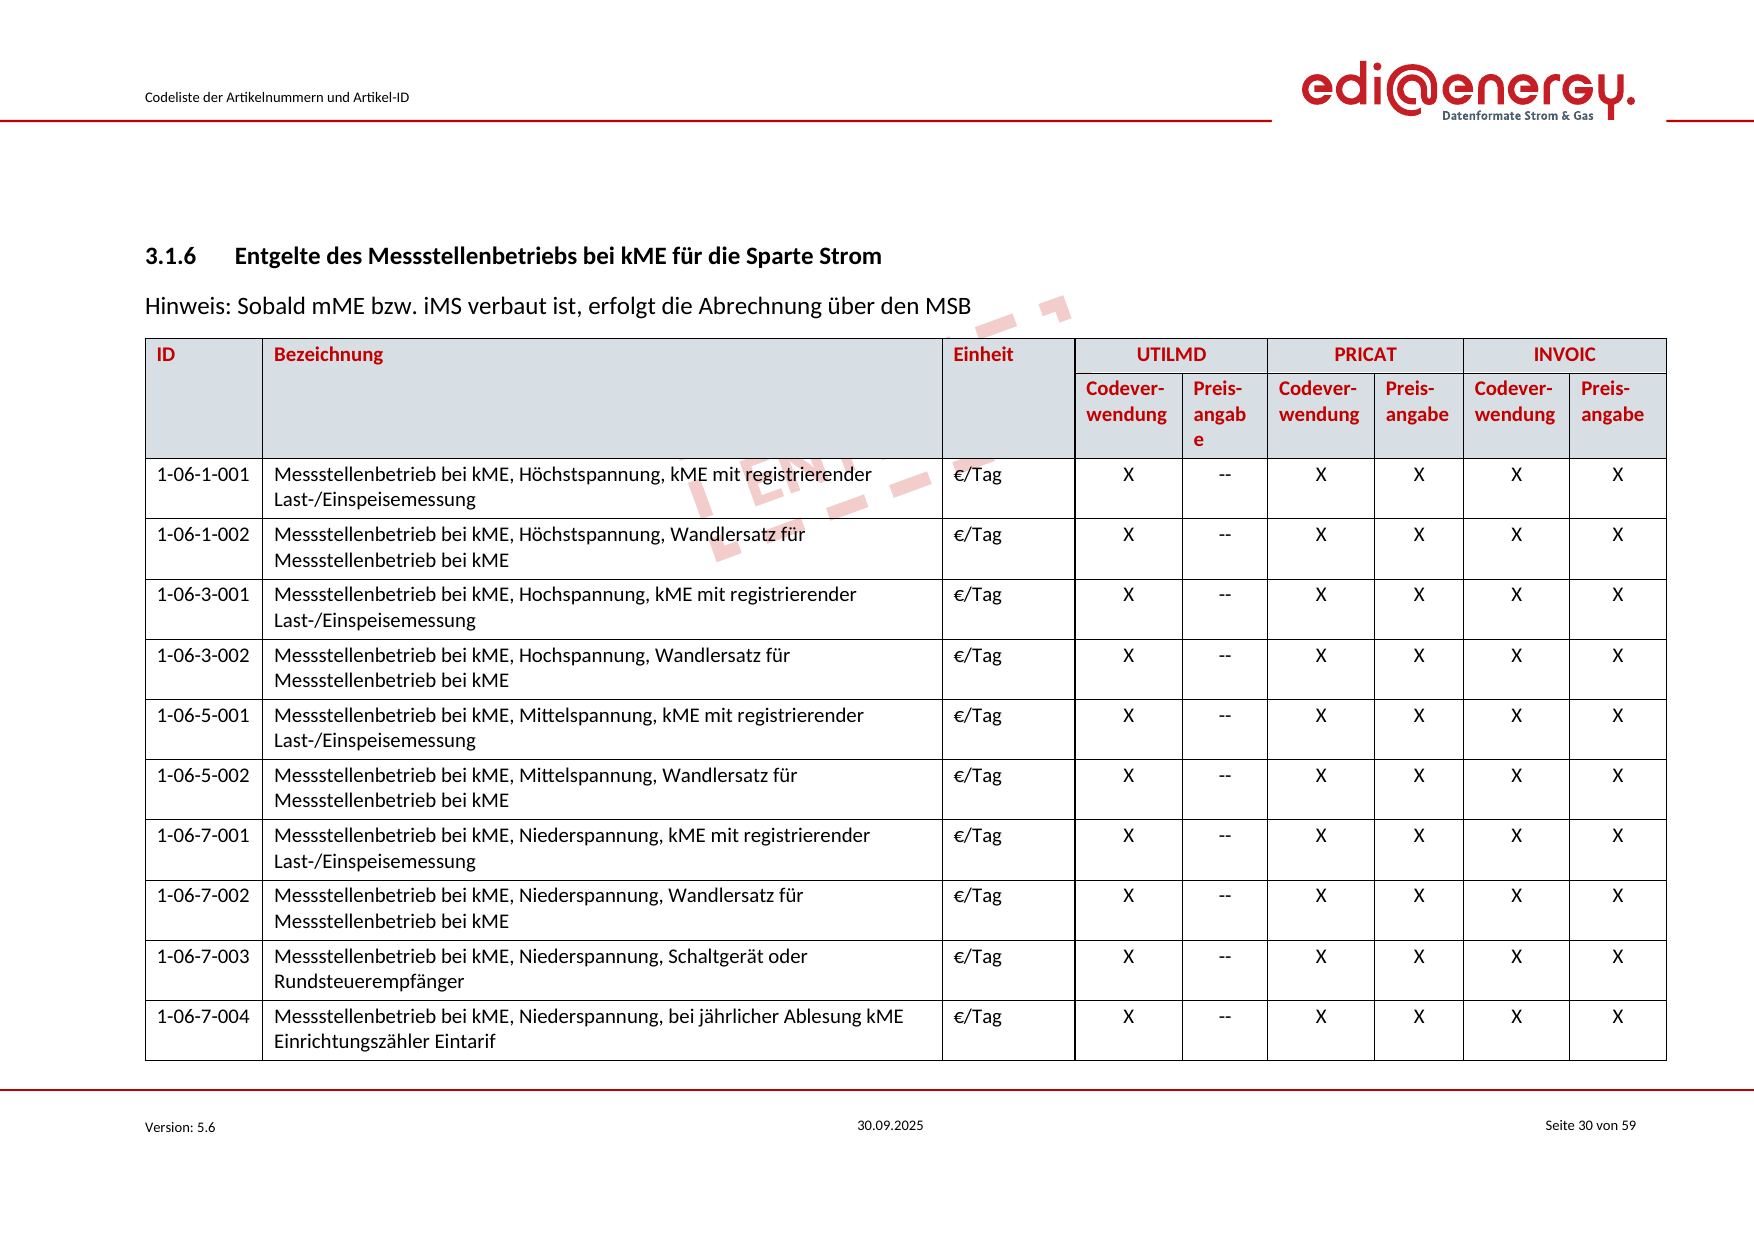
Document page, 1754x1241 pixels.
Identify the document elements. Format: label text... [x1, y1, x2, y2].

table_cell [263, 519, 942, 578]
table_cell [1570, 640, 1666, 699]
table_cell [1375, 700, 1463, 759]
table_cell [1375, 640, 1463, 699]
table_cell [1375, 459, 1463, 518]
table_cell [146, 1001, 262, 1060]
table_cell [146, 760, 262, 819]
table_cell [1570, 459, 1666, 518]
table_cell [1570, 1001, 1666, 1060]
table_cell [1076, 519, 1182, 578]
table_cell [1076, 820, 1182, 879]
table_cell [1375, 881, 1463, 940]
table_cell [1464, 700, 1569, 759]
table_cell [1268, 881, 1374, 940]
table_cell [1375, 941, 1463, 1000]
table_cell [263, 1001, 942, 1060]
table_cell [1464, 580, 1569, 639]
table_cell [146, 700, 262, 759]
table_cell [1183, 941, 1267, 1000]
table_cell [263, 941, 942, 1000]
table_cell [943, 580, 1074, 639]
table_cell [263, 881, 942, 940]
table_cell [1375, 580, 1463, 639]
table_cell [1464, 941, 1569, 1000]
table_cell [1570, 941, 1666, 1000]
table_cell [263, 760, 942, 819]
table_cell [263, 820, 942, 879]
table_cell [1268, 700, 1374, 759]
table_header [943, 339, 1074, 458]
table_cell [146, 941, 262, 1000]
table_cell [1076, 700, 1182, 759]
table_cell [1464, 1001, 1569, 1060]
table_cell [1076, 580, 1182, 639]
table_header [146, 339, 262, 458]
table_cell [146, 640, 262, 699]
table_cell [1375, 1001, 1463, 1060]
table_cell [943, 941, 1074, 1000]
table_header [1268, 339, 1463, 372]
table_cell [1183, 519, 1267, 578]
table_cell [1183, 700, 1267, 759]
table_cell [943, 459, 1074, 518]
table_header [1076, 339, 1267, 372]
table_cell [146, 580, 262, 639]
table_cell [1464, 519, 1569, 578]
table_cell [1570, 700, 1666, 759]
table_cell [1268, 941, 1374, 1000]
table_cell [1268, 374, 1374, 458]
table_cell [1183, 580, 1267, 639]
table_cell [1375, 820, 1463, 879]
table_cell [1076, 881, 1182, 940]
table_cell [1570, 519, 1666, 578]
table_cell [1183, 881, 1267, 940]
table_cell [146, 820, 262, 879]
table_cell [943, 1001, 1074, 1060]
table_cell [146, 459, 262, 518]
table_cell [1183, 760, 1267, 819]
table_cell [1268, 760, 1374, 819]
text Hinweis: Sobald mME bzw. iMS verbaut ist, erfolgt die Abrechnung über den MSB [145, 288, 1636, 321]
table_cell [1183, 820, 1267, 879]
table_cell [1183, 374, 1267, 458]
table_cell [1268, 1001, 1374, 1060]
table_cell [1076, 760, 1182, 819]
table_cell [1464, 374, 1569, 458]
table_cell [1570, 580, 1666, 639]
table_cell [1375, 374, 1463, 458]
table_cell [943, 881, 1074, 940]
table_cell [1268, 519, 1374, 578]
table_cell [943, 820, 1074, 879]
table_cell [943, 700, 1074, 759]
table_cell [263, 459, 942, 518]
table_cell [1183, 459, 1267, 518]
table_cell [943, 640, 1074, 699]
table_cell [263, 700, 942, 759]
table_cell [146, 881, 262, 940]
subtitle Entgelte des Messstellenbetriebs bei kME für die Sparte Strom [145, 238, 1636, 271]
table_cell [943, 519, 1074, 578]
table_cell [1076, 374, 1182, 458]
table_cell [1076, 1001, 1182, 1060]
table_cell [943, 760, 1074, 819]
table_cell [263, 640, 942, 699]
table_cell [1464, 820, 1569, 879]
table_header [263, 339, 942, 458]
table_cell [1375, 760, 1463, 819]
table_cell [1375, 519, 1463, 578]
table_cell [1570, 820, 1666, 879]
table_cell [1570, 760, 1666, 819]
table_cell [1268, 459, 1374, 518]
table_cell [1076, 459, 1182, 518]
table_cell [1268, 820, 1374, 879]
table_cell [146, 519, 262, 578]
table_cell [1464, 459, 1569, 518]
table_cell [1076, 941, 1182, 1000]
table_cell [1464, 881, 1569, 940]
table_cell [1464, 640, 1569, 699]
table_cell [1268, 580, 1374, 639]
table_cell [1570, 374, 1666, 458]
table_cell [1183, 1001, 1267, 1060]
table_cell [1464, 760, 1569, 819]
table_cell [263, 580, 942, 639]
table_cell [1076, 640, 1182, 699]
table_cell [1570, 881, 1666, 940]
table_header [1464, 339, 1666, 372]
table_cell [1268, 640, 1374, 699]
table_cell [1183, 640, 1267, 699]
